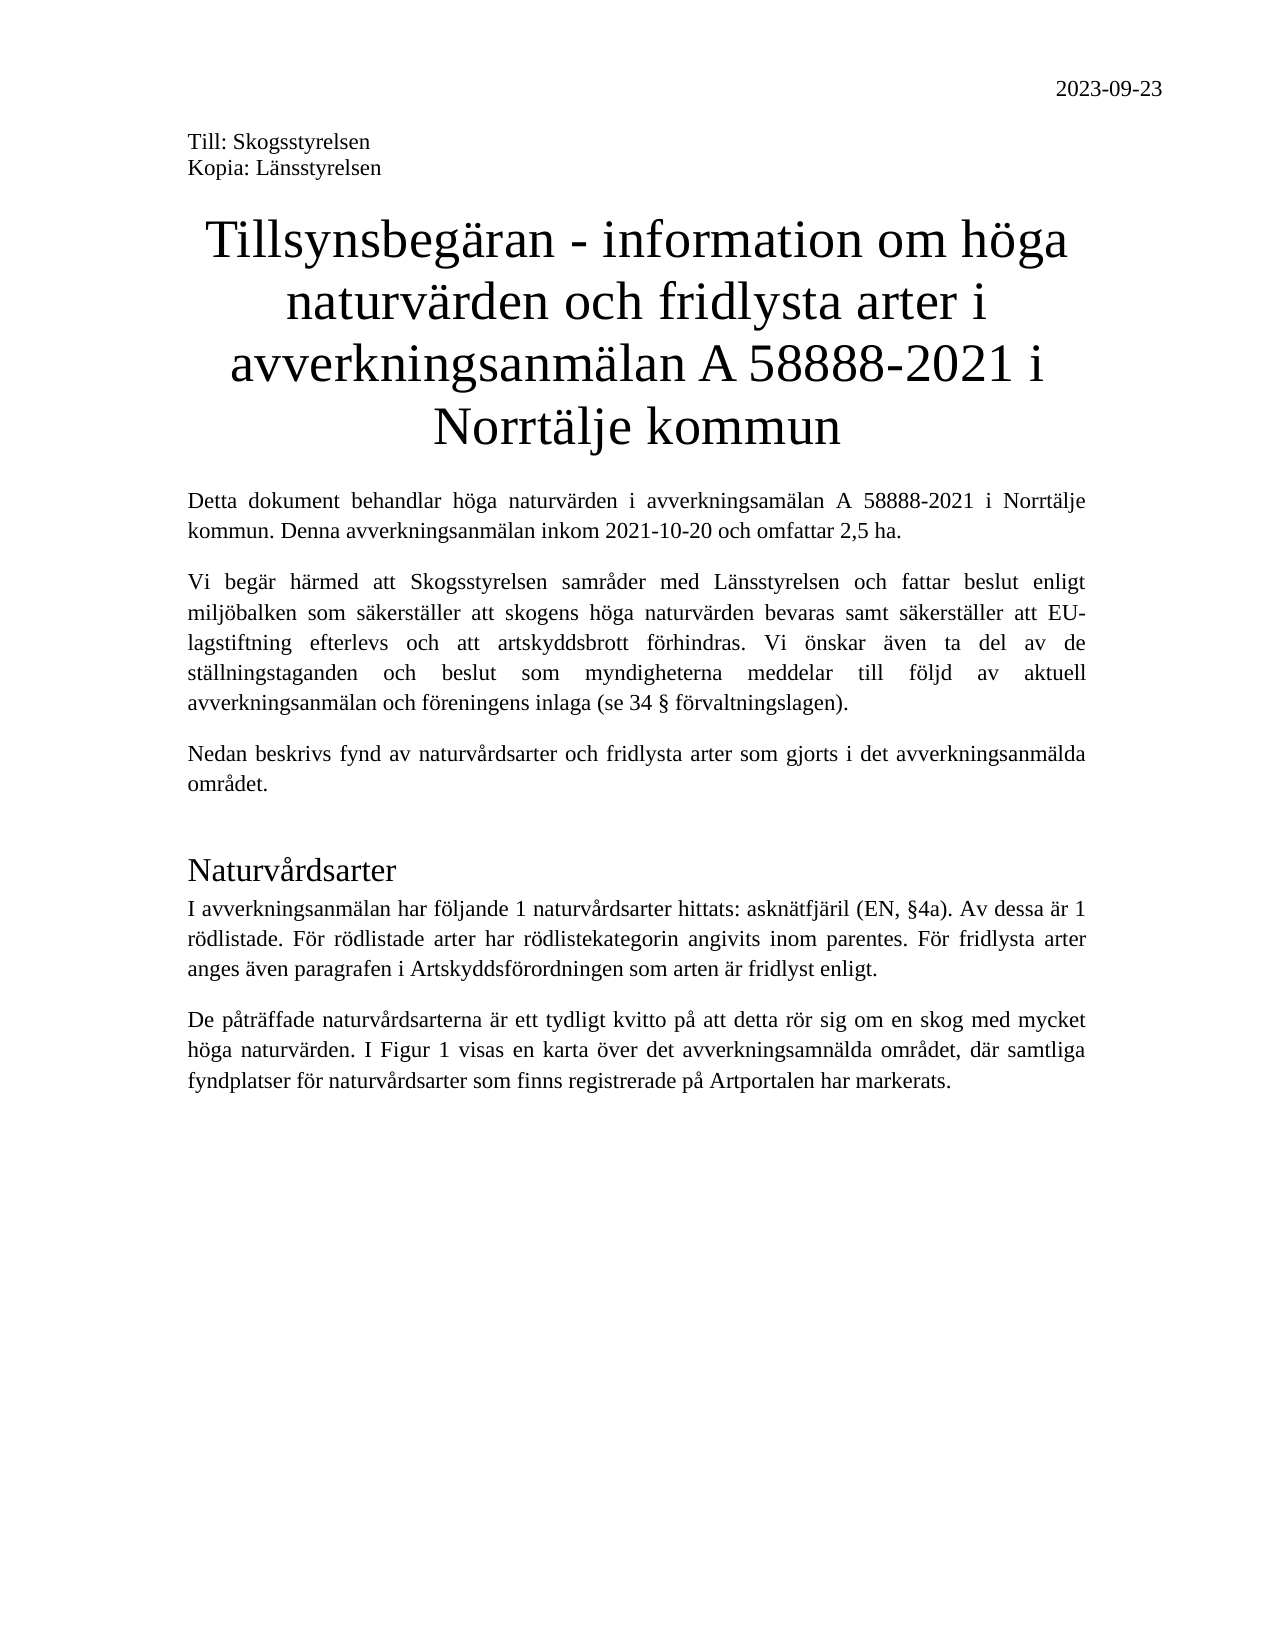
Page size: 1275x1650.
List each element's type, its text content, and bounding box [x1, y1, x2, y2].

text Nedan beskrivs fynd av naturvårdsarter och fridlysta arter som gjorts i det avverkningsanmälda området. [187, 740, 1087, 797]
text I avverkningsanmälan har följande 1 naturvårdsarter hittats: asknätfjäril (EN, §4a). Av dessa är 1 rödlistade. För rödlistade arter har rödlistekategorin angivits inom parentes. För fridlysta arter anges även paragrafen i Artskyddsförordningen som arten är fridlyst enligt. [187, 895, 1087, 982]
text De påträffade naturvårdsarterna är ett tydligt kvitto på att detta rör sig om en skog med mycket höga naturvärden. I Figur 1 visas en karta över det avverkningsamnälda området, där samtliga fyndplatser för naturvårdsarter som finns registrerade på Artportalen har markerats. [187, 1006, 1087, 1093]
text Vi begär härmed att Skogsstyrelsen samråder med Länsstyrelsen och fattar beslut enligt miljöbalken som säkerställer att skogens höga naturvärden bevaras samt säkerställer att EU-lagstiftning efterlevs och att artskyddsbrott förhindras. Vi önskar även ta del av de ställningstaganden och beslut som myndigheterna meddelar till följd av aktuell avverkningsanmälan och föreningens inlaga (se 34 § förvaltningslagen). [187, 568, 1087, 716]
subtitle Naturvårdsarter [187, 851, 1087, 889]
title Tillsynsbegäran - information om höga naturvärden och fridlysta arter i avverkningsanmälan A 58888-2021 i Norrtälje kommun [187, 207, 1087, 456]
text Detta dokument behandlar höga naturvärden i avverkningsamälan A 58888-2021 i Norrtälje kommun. Denna avverkningsanmälan inkom 2021-10-20 och omfattar 2,5 ha. [187, 487, 1087, 544]
